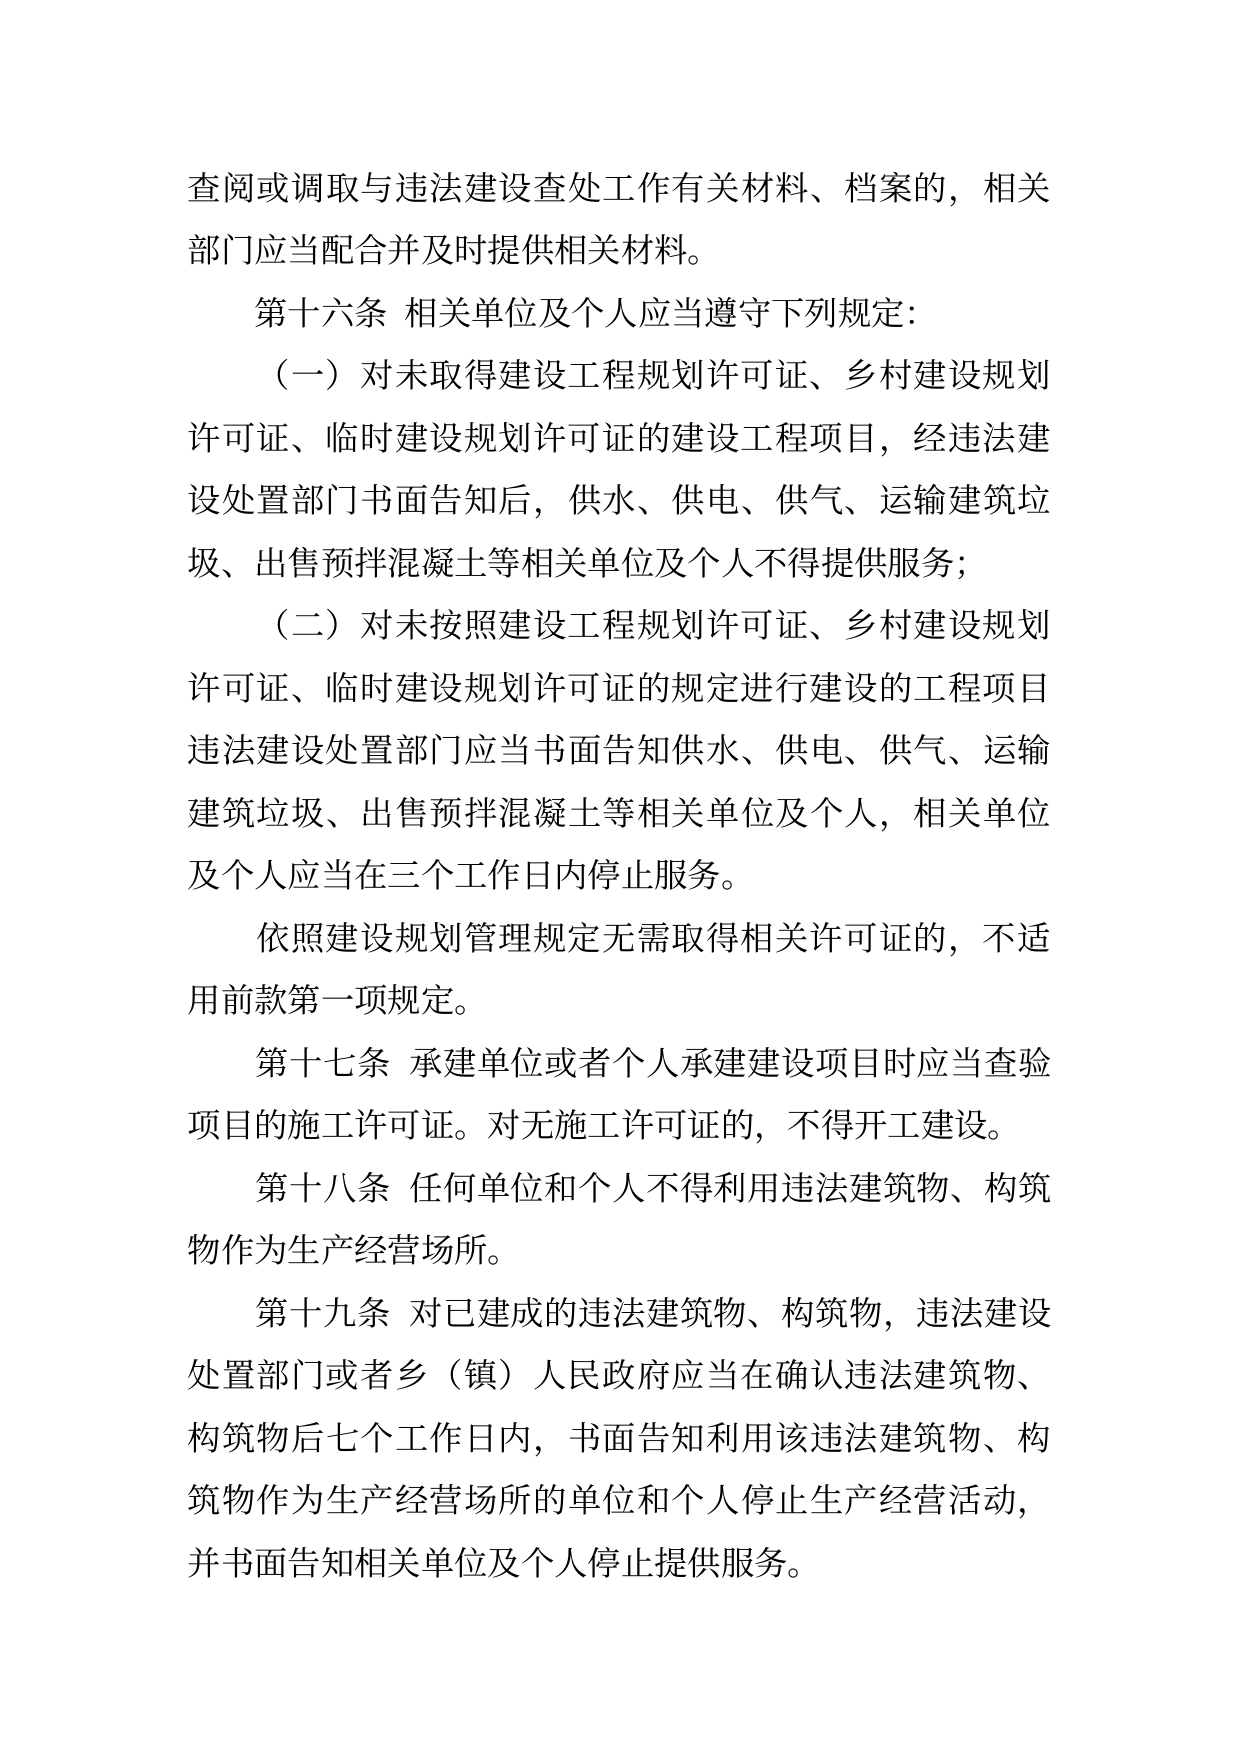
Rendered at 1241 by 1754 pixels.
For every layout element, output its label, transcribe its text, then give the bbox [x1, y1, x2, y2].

text 第十八条 任何单位和个人不得利用违法建筑物、构筑物作为生产经营场所。 [187, 1150, 1053, 1275]
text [187, 150, 1053, 275]
text （二）对未按照建设工程规划许可证、乡村建设规划许可证、临时建设规划许可证的规定进行建设的工程项目，违法建设处置部门应当书面告知供水、供电、供气、运输建筑垃圾、出售预拌混凝土等相关单位及个人，相关单位及个人应当在三个工作日内停止服务。 [187, 587, 1053, 900]
text 第十七条 承建单位或者个人承建建设项目时应当查验项目的施工许可证。对无施工许可证的，不得开工建设。 [187, 1025, 1053, 1150]
text 第十九条 对已建成的违法建筑物、构筑物，违法建设处置部门或者乡（镇）人民政府应当在确认违法建筑物、构筑物后七个工作日内，书面告知利用该违法建筑物、构筑物作为生产经营场所的单位和个人停止生产经营活动，并书面告知相关单位及个人停止提供服务。 [187, 1275, 1053, 1587]
text 第十六条 相关单位及个人应当遵守下列规定： [187, 275, 1053, 337]
text （一）对未取得建设工程规划许可证、乡村建设规划许可证、临时建设规划许可证的建设工程项目，经违法建设处置部门书面告知后，供水、供电、供气、运输建筑垃圾、出售预拌混凝土等相关单位及个人不得提供服务； [187, 337, 1053, 587]
text 依照建设规划管理规定无需取得相关许可证的，不适用前款第一项规定。 [187, 900, 1053, 1025]
